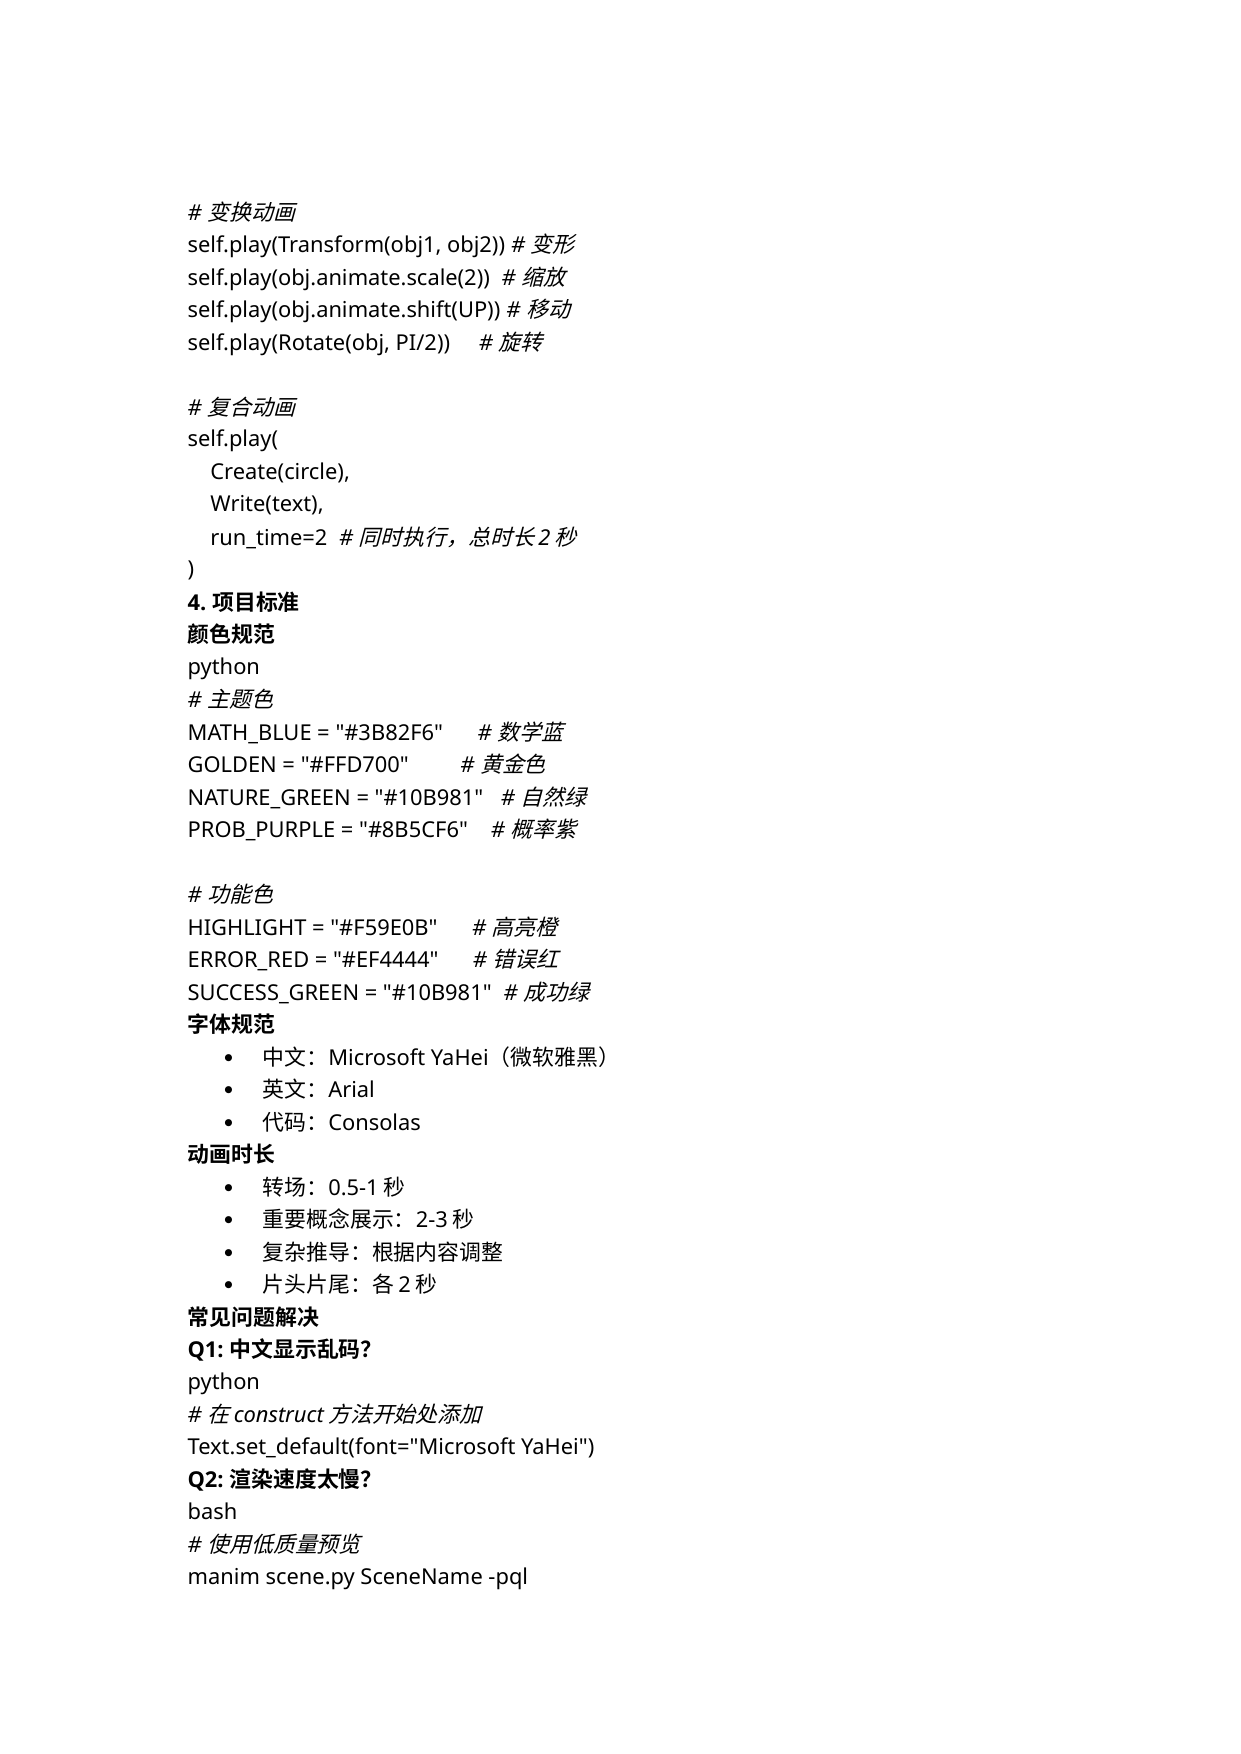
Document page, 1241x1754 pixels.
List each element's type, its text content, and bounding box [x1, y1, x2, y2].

text GOLDEN = "#FFD700" # 黄金色 [187, 747, 1053, 779]
text Create(circle), [187, 454, 1053, 487]
text python [187, 649, 1053, 682]
text bash [187, 1494, 1053, 1527]
text self.play(obj.animate.shift(UP)) # 移动 [187, 292, 1053, 324]
text 颜色规范 [187, 617, 1053, 649]
list 英文：Arial [225, 1072, 1053, 1104]
text Write(text), [187, 487, 1053, 519]
text 字体规范 [187, 1007, 1053, 1039]
text 动画时长 [187, 1137, 1053, 1169]
list 转场：0.5-1秒 [225, 1169, 1053, 1202]
text python [187, 1364, 1053, 1397]
text PROB_PURPLE = "#8B5CF6" # 概率紫 [187, 812, 1053, 844]
text MATH_BLUE = "#3B82F6" # 数学蓝 [187, 714, 1053, 747]
text manim scene.py SceneName -pql [187, 1559, 1053, 1592]
text Q1: 中文显示乱码？ [187, 1332, 1053, 1364]
text # 主题色 [187, 682, 1053, 714]
text # 功能色 [187, 877, 1053, 909]
text self.play( [187, 422, 1053, 454]
text HIGHLIGHT = "#F59E0B" # 高亮橙 [187, 909, 1053, 942]
text Q2: 渲染速度太慢？ [187, 1462, 1053, 1494]
text self.play(Rotate(obj, PI/2)) # 旋转 [187, 324, 1053, 357]
text # 在construct方法开始处添加 [187, 1397, 1053, 1429]
list 片头片尾：各2秒 [225, 1267, 1053, 1299]
text SUCCESS_GREEN = "#10B981" # 成功绿 [187, 974, 1053, 1007]
text ERROR_RED = "#EF4444" # 错误红 [187, 942, 1053, 974]
text self.play(obj.animate.scale(2)) # 缩放 [187, 259, 1053, 292]
text # 复合动画 [187, 389, 1053, 422]
text 4. 项目标准 [187, 584, 1053, 617]
list 重要概念展示：2-3秒 [225, 1202, 1053, 1234]
text ) [187, 552, 1053, 584]
text NATURE_GREEN = "#10B981" # 自然绿 [187, 779, 1053, 812]
text # 使用低质量预览 [187, 1527, 1053, 1559]
list 中文：Microsoft YaHei（微软雅黑） [225, 1039, 1053, 1072]
text self.play(Transform(obj1, obj2)) # 变形 [187, 227, 1053, 259]
text # 变换动画 [187, 194, 1053, 227]
text 常见问题解决 [187, 1299, 1053, 1332]
list 复杂推导：根据内容调整 [225, 1234, 1053, 1267]
text run_time=2 # 同时执行，总时长2秒 [187, 519, 1053, 552]
text Text.set_default(font="Microsoft YaHei") [187, 1429, 1053, 1462]
list 代码：Consolas [225, 1104, 1053, 1137]
